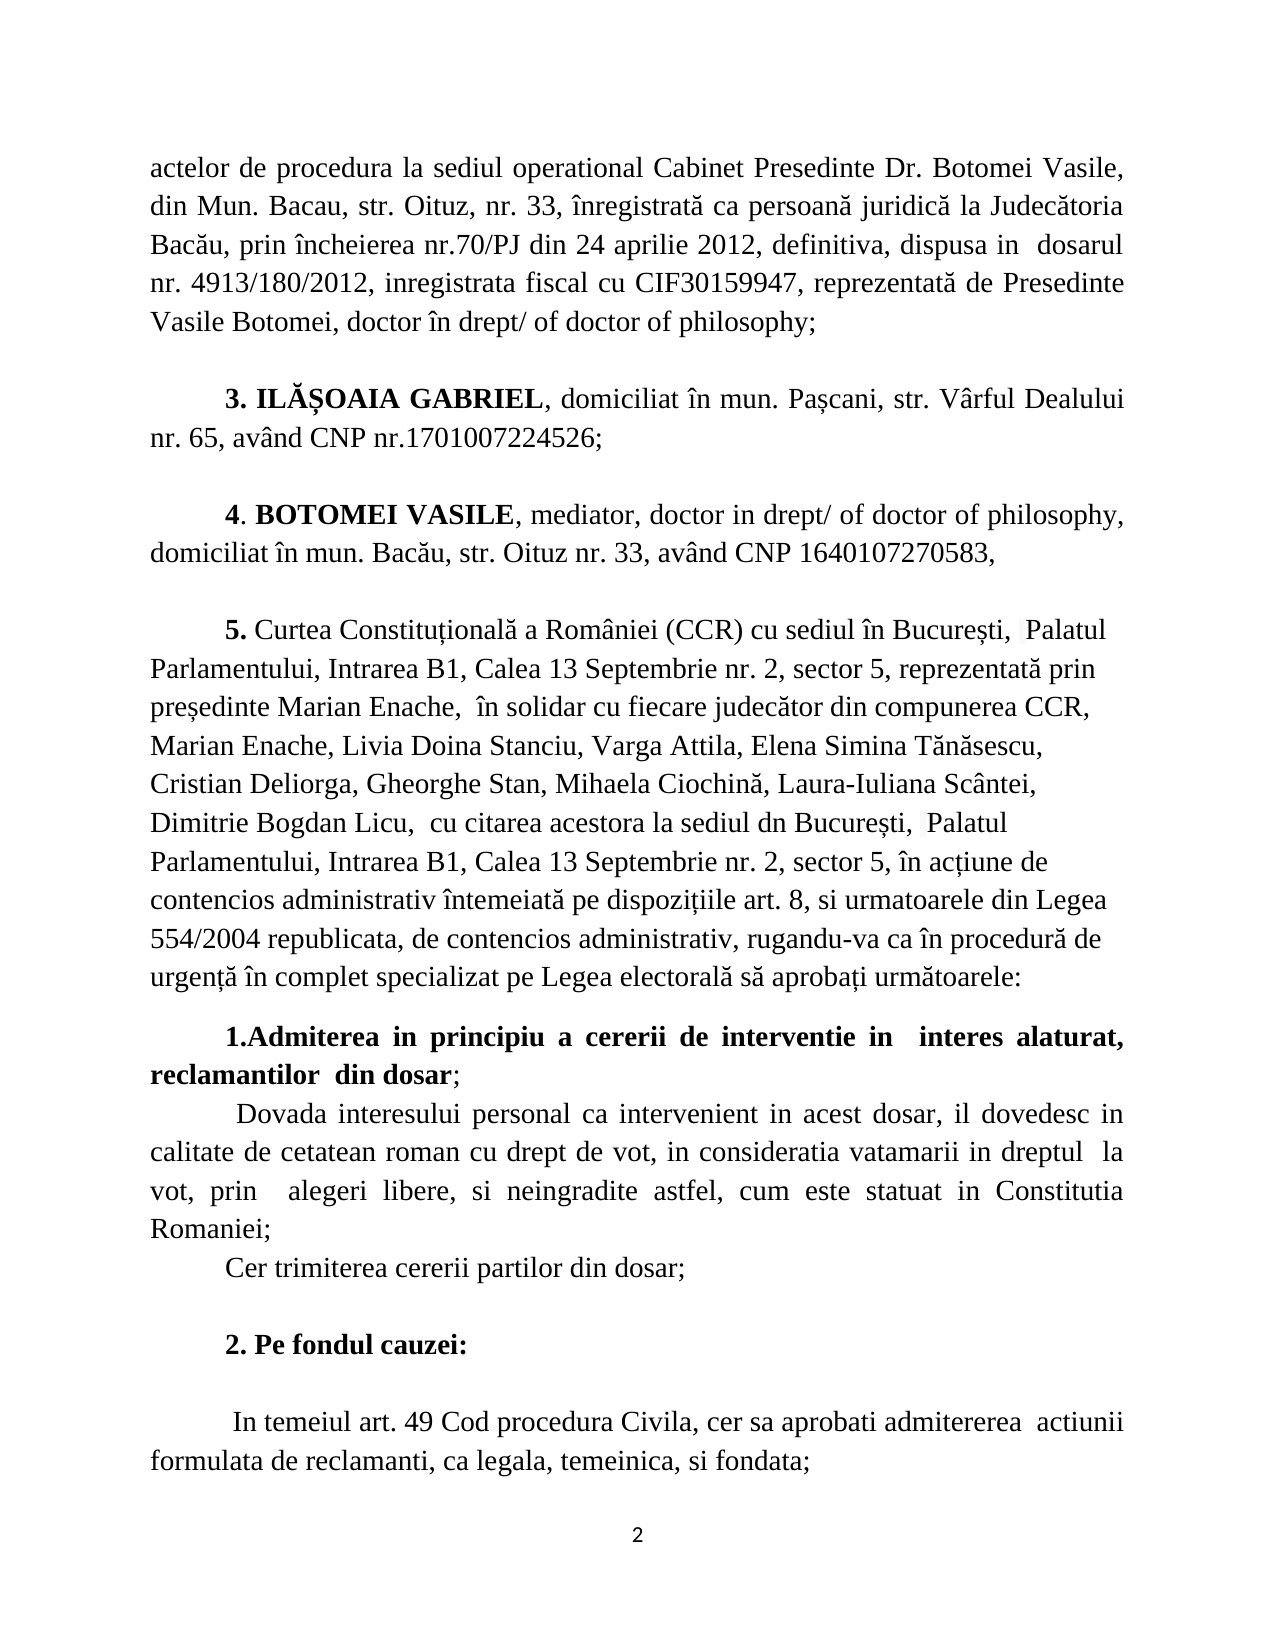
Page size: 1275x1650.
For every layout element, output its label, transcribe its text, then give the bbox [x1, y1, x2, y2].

text Cer trimiterea cererii partilor din dosar; [150, 1250, 1125, 1283]
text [150, 150, 1125, 338]
text 3. ILĂȘOAIA GABRIEL, domiciliat în mun. Pașcani, str. Vârful Dealului nr. 65, având CNP nr.1701007224526; [150, 381, 1125, 453]
text 4. BOTOMEI VASILE, mediator, doctor in drept/ of doctor of philosophy, domiciliat în mun. Bacău, str. Oituz nr. 33, având CNP 1640107270583, [150, 497, 1125, 569]
text 5. Curtea Constituțională a României (CCR) cu sediul în București, Palatul Parlamentului, Intrarea B1, Calea 13 Septembrie nr. 2, sector 5, reprezentată prin președinte Marian Enache, în solidar cu fiecare judecător din compunerea CCR, Marian Enache, Livia Doina Stanciu, Varga Attila, Elena Simina Tănăsescu, Cristian Deliorga, Gheorghe Stan, Mihaela Ciochină, Laura-Iuliana Scântei, Dimitrie Bogdan Licu, cu citarea acestora la sediul dn București, Palatul Parlamentului, Intrarea B1, Calea 13 Septembrie nr. 2, sector 5, în acțiune de contencios administrativ întemeiată pe dispozițiile art. 8, si urmatoarele din Legea 554/2004 republicata, de contencios administrativ, rugandu-va ca în procedură de urgență în complet specializat pe Legea electorală să aprobați următoarele: [150, 612, 1125, 993]
text In temeiul art. 49 Cod procedura Civila, cer sa aprobati admitererea actiunii formulata de reclamanti, ca legala, temeinica, si fondata; [150, 1404, 1125, 1476]
text 2. Pe fondul cauzei: [150, 1327, 1125, 1361]
text 1.Admiterea in principiu a cererii de interventie in interes alaturat, reclamantilor din dosar; [150, 1019, 1125, 1091]
text Dovada interesului personal ca intervenient in acest dosar, il dovedesc in calitate de cetatean roman cu drept de vot, in consideratia vatamarii in dreptul la vot, prin alegeri libere, si neingradite astfel, cum este statuat in Constitutia Romaniei; [150, 1096, 1125, 1245]
